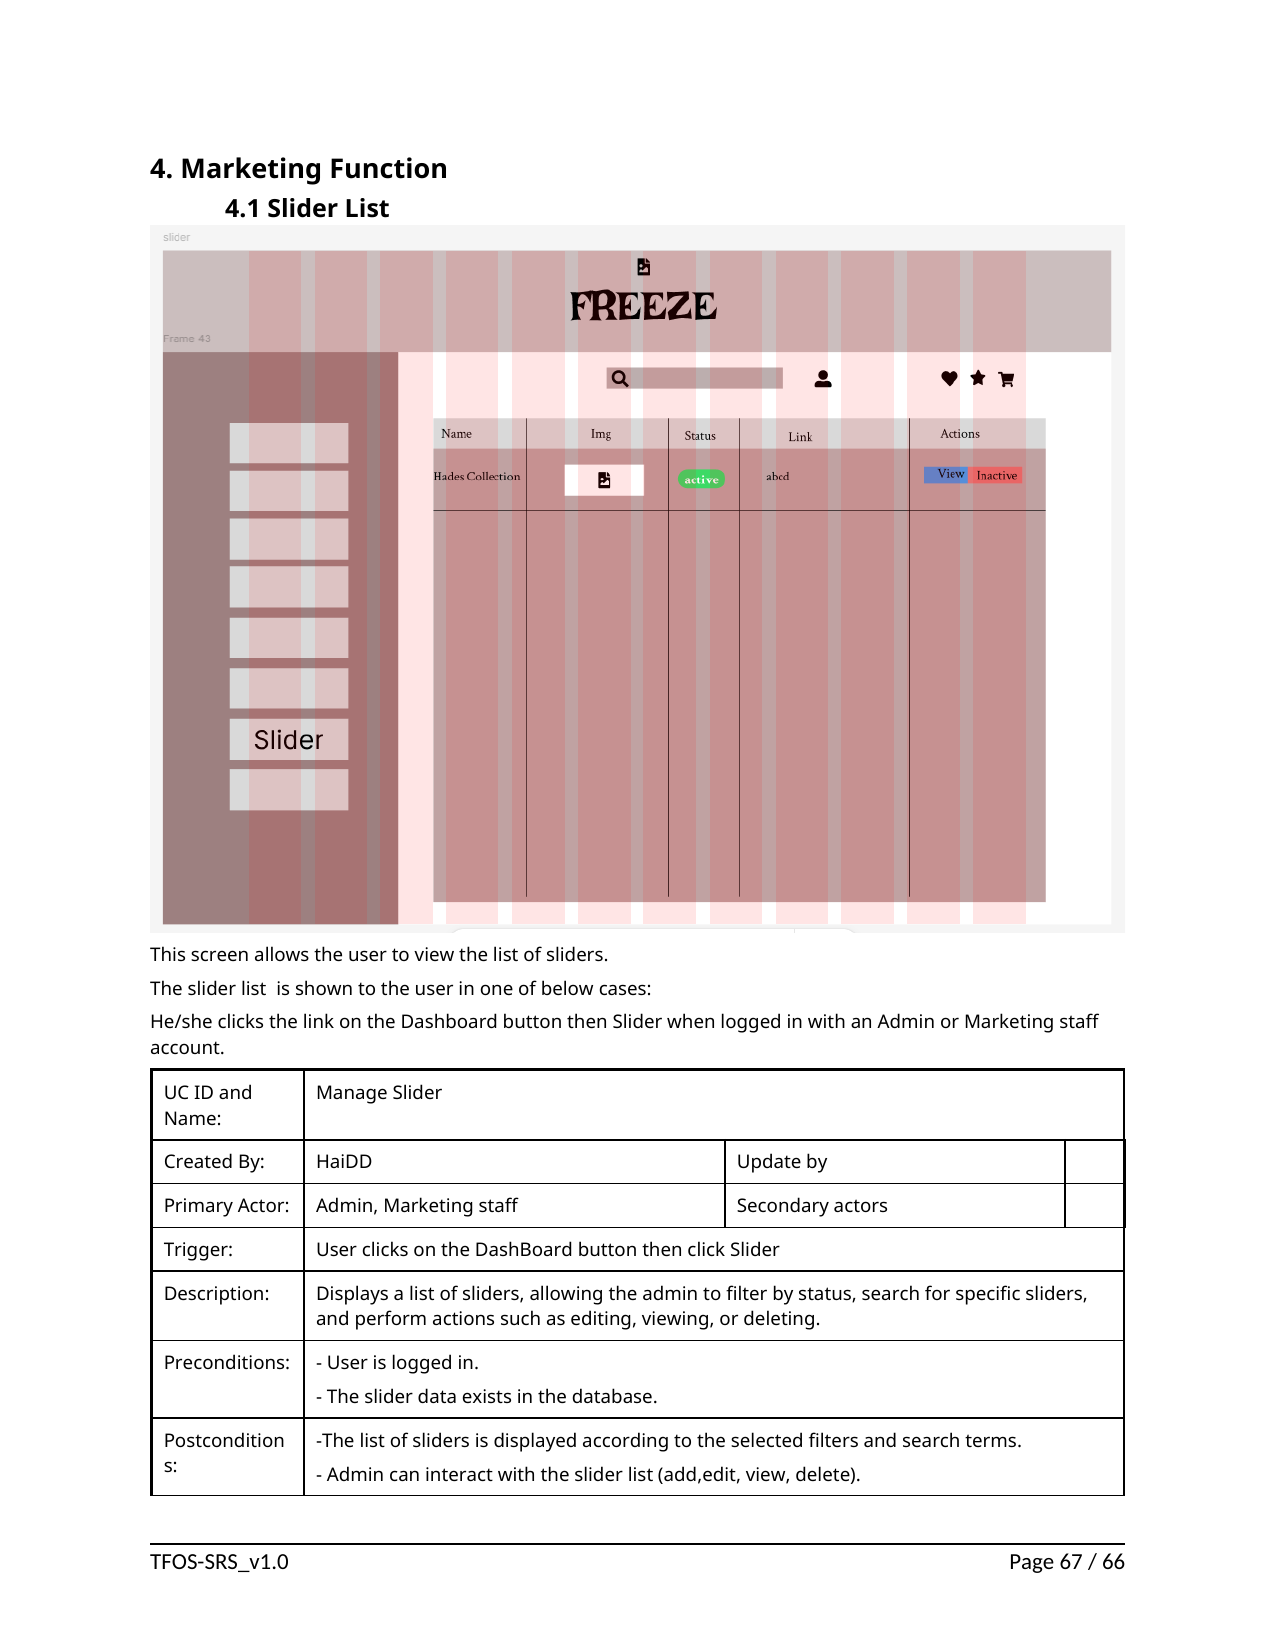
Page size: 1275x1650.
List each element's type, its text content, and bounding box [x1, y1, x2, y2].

table_cell Secondary actors [726, 1184, 1064, 1226]
table_cell Trigger: [153, 1228, 303, 1270]
table_cell Displays a list of sliders, allowing the admin to filter by status, search for specific sliders, and perform actions such as editing, viewing, or deleting. [305, 1272, 1123, 1339]
table_cell Admin, Marketing staff [305, 1184, 724, 1226]
table_cell Created By: [153, 1141, 303, 1183]
picture [150, 225, 1125, 933]
table_header Manage Slider [305, 1071, 1123, 1139]
text This screen allows the user to view the list of sliders. [150, 941, 1125, 967]
text The slider list is shown to the user in one of below cases: [150, 975, 1125, 1000]
table_cell Description: [153, 1272, 303, 1339]
subtitle 4.1 Slider List [150, 191, 1125, 225]
subtitle 4. Marketing Function [150, 150, 1125, 187]
table_cell Postconditions: [153, 1419, 303, 1495]
table_cell Preconditions: [153, 1341, 303, 1417]
text He/she clicks the link on the Dashboard button then Slider when logged in with an Admin or Marketing staff account. [150, 1009, 1125, 1060]
table_cell [1066, 1141, 1123, 1183]
table_cell Primary Actor: [153, 1184, 303, 1226]
table_cell Update by [726, 1141, 1064, 1183]
table_header UC ID and Name: [153, 1071, 303, 1139]
table_cell HaiDD [305, 1141, 724, 1183]
table_cell -The list of sliders is displayed according to the selected filters and search terms. - Admin can interact with the slider list (add,edit, view, delete). [305, 1419, 1123, 1495]
table_cell [1066, 1184, 1123, 1226]
table_cell User clicks on the DashBoard button then click Slider [305, 1228, 1123, 1270]
table_cell - User is logged in. - The slider data exists in the database. [305, 1341, 1123, 1417]
